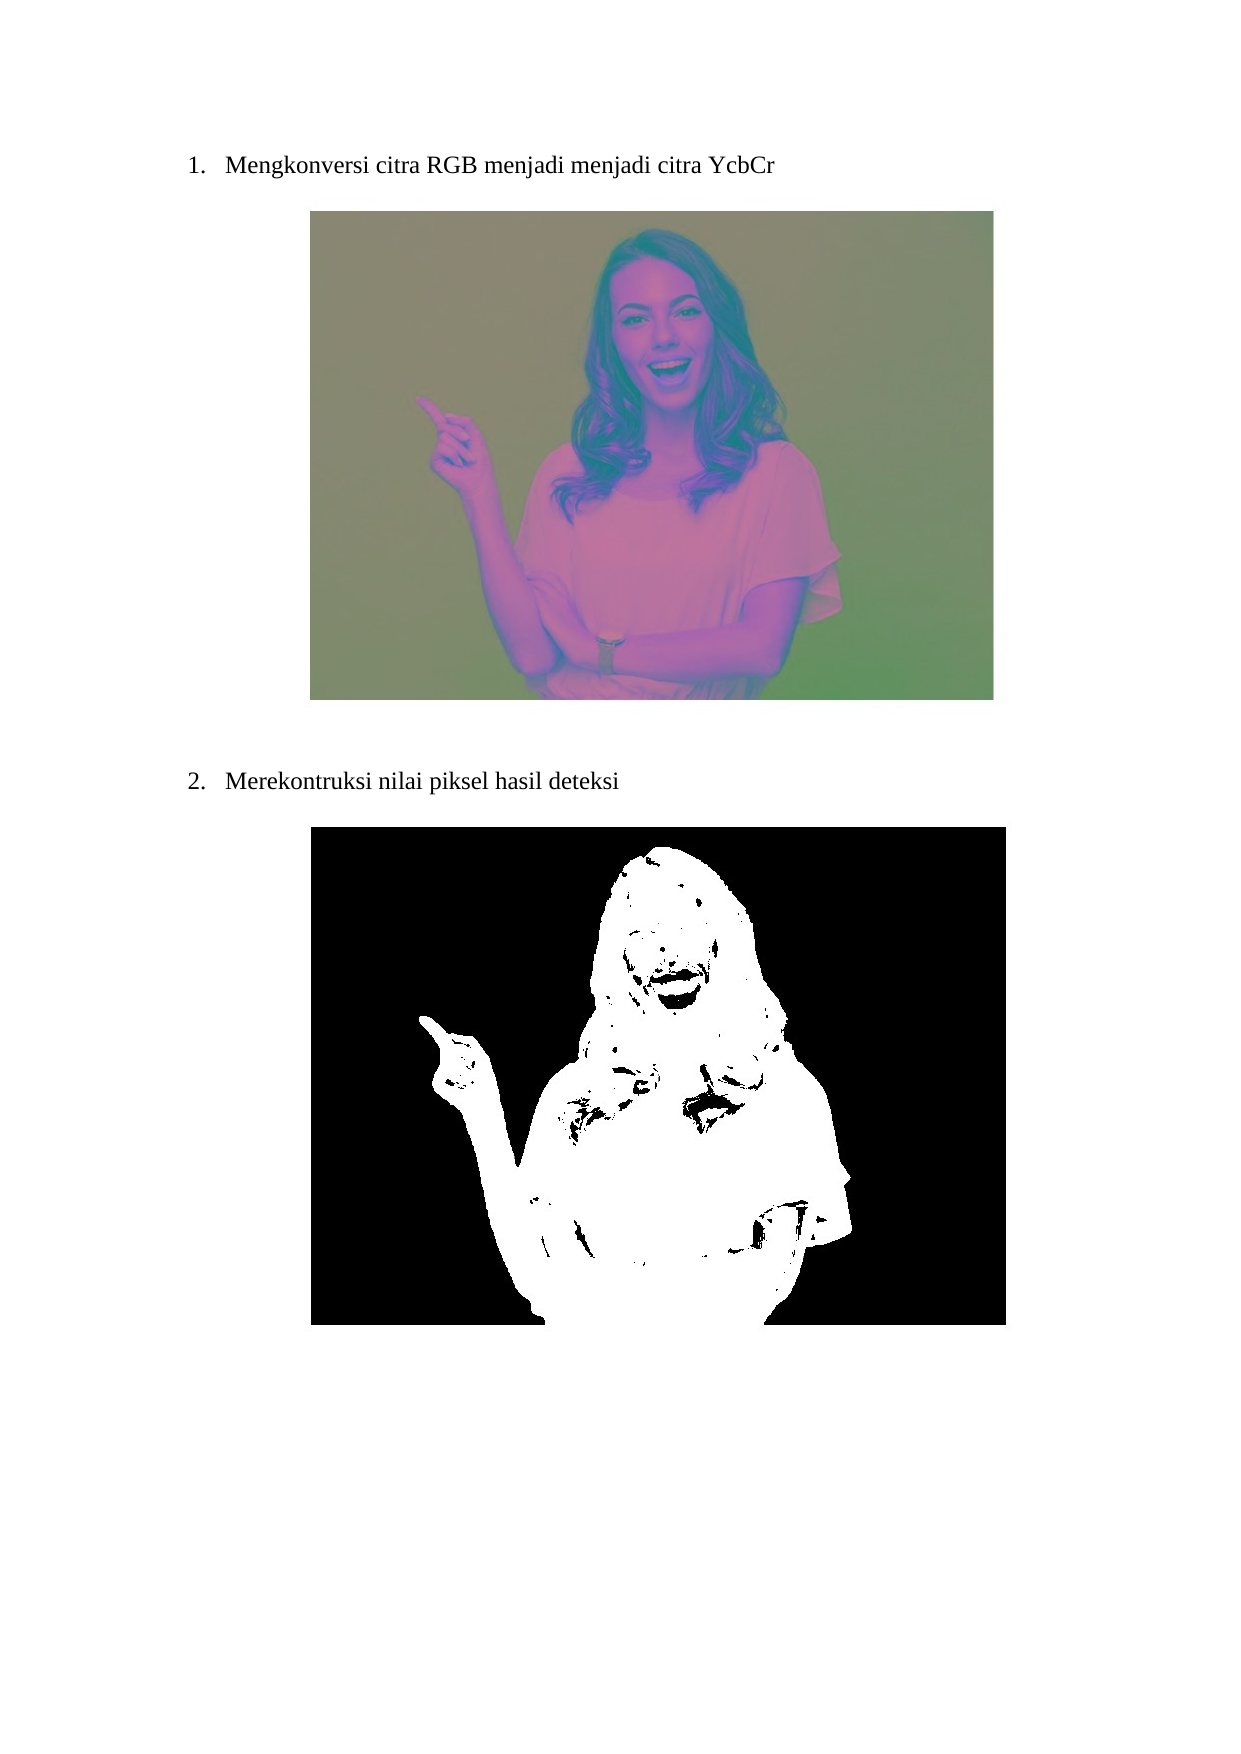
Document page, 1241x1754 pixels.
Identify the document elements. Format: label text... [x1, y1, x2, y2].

list Mengkonversi citra RGB menjadi menjadi citra YcbCr [187, 150, 1098, 179]
list Merekontruksi nilai piksel hasil deteksi [187, 766, 1098, 795]
picture [225, 798, 1093, 1388]
picture [225, 183, 1079, 762]
